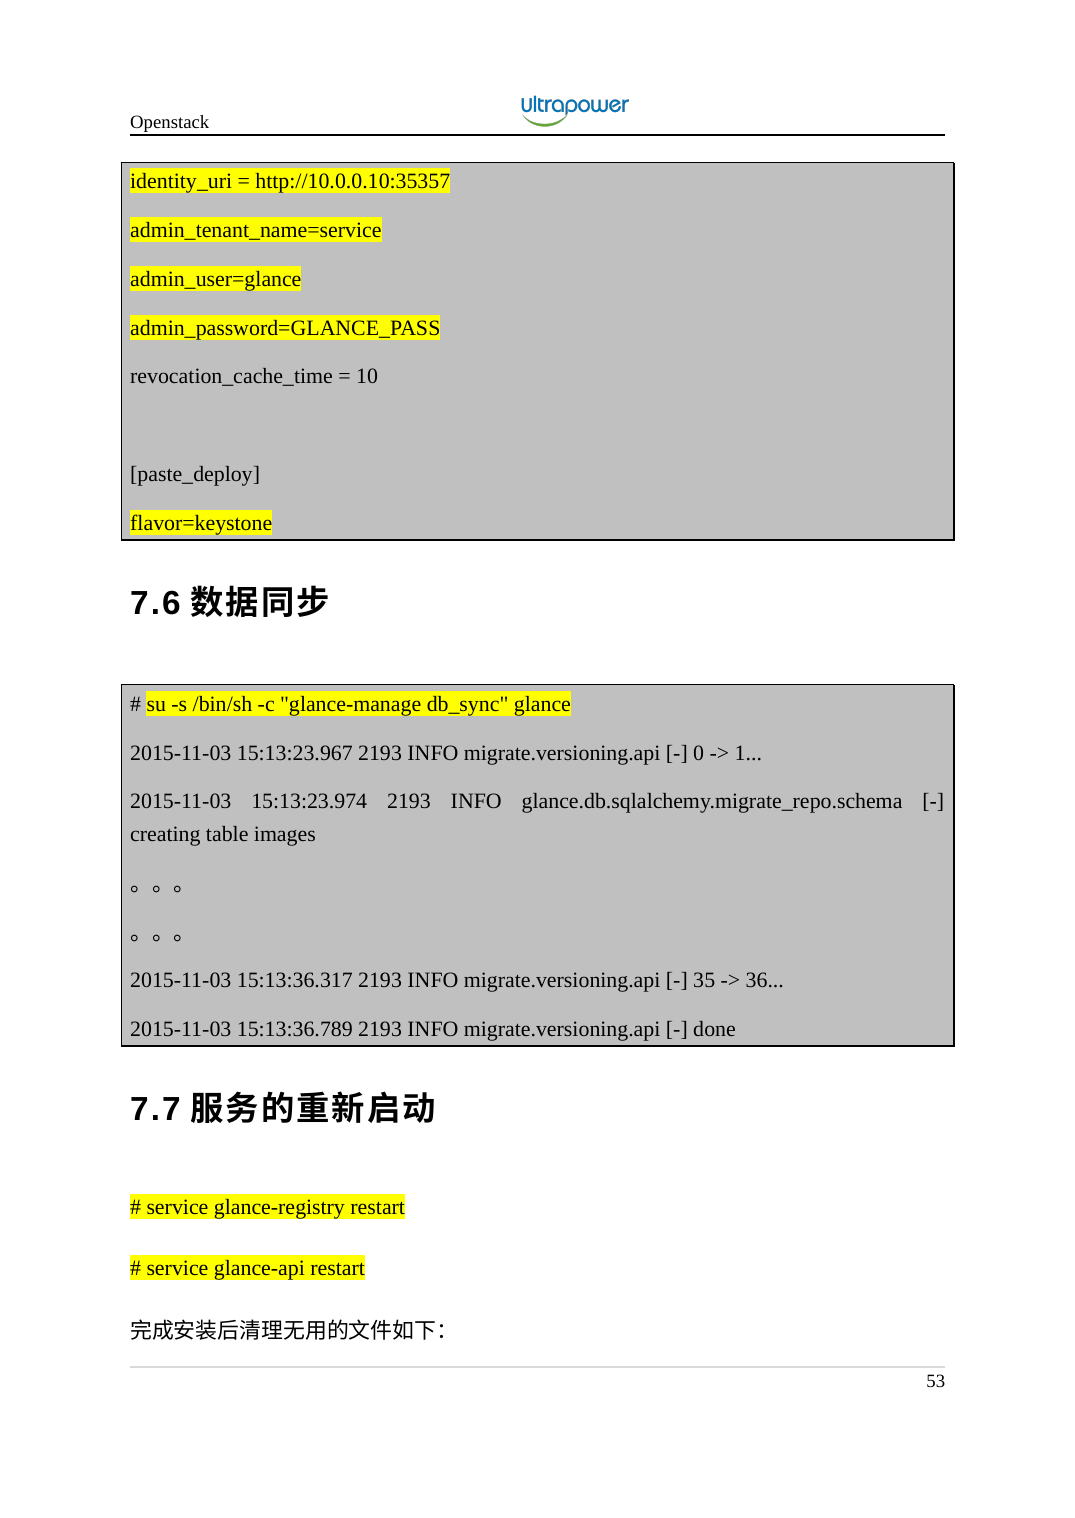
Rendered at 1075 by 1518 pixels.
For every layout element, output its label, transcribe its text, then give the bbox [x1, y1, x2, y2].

text 2015-11-03 15:13:23.974 2193 INFO glance.db.sqlalchemy.migrate_repo.schema [-] creating table images [122, 781, 953, 849]
text # service glance-registry restart [130, 1190, 945, 1223]
text 。。。 [122, 863, 953, 898]
text 2015-11-03 15:13:36.317 2193 INFO migrate.versioning.api [-] 35 -> 36... [122, 960, 953, 996]
text 2015-11-03 15:13:23.967 2193 INFO migrate.versioning.api [-] 0 -> 1... [122, 733, 953, 768]
text admin_tenant_name=service [122, 210, 953, 246]
text 2015-11-03 15:13:36.789 2193 INFO migrate.versioning.api [-] done [122, 1009, 953, 1045]
text # su -s /bin/sh -c "glance-manage db_sync" glance [122, 685, 953, 719]
picture [513, 88, 636, 129]
text # service glance-api restart [130, 1251, 945, 1284]
subtitle 数据同步 [130, 568, 945, 633]
text 完成安装后清理无用的文件如下： [130, 1313, 945, 1345]
text revocation_cache_time = 10 [122, 357, 953, 392]
text 。。。 [122, 911, 953, 947]
text flavor=keystone [122, 503, 953, 539]
text admin_password=GLANCE_PASS [122, 308, 953, 343]
subtitle 服务的重新启动 [130, 1074, 945, 1139]
text identity_uri = http://10.0.0.10:35357 [122, 163, 953, 197]
text admin_user=glance [122, 259, 953, 295]
text [paste_deploy] [122, 454, 953, 490]
